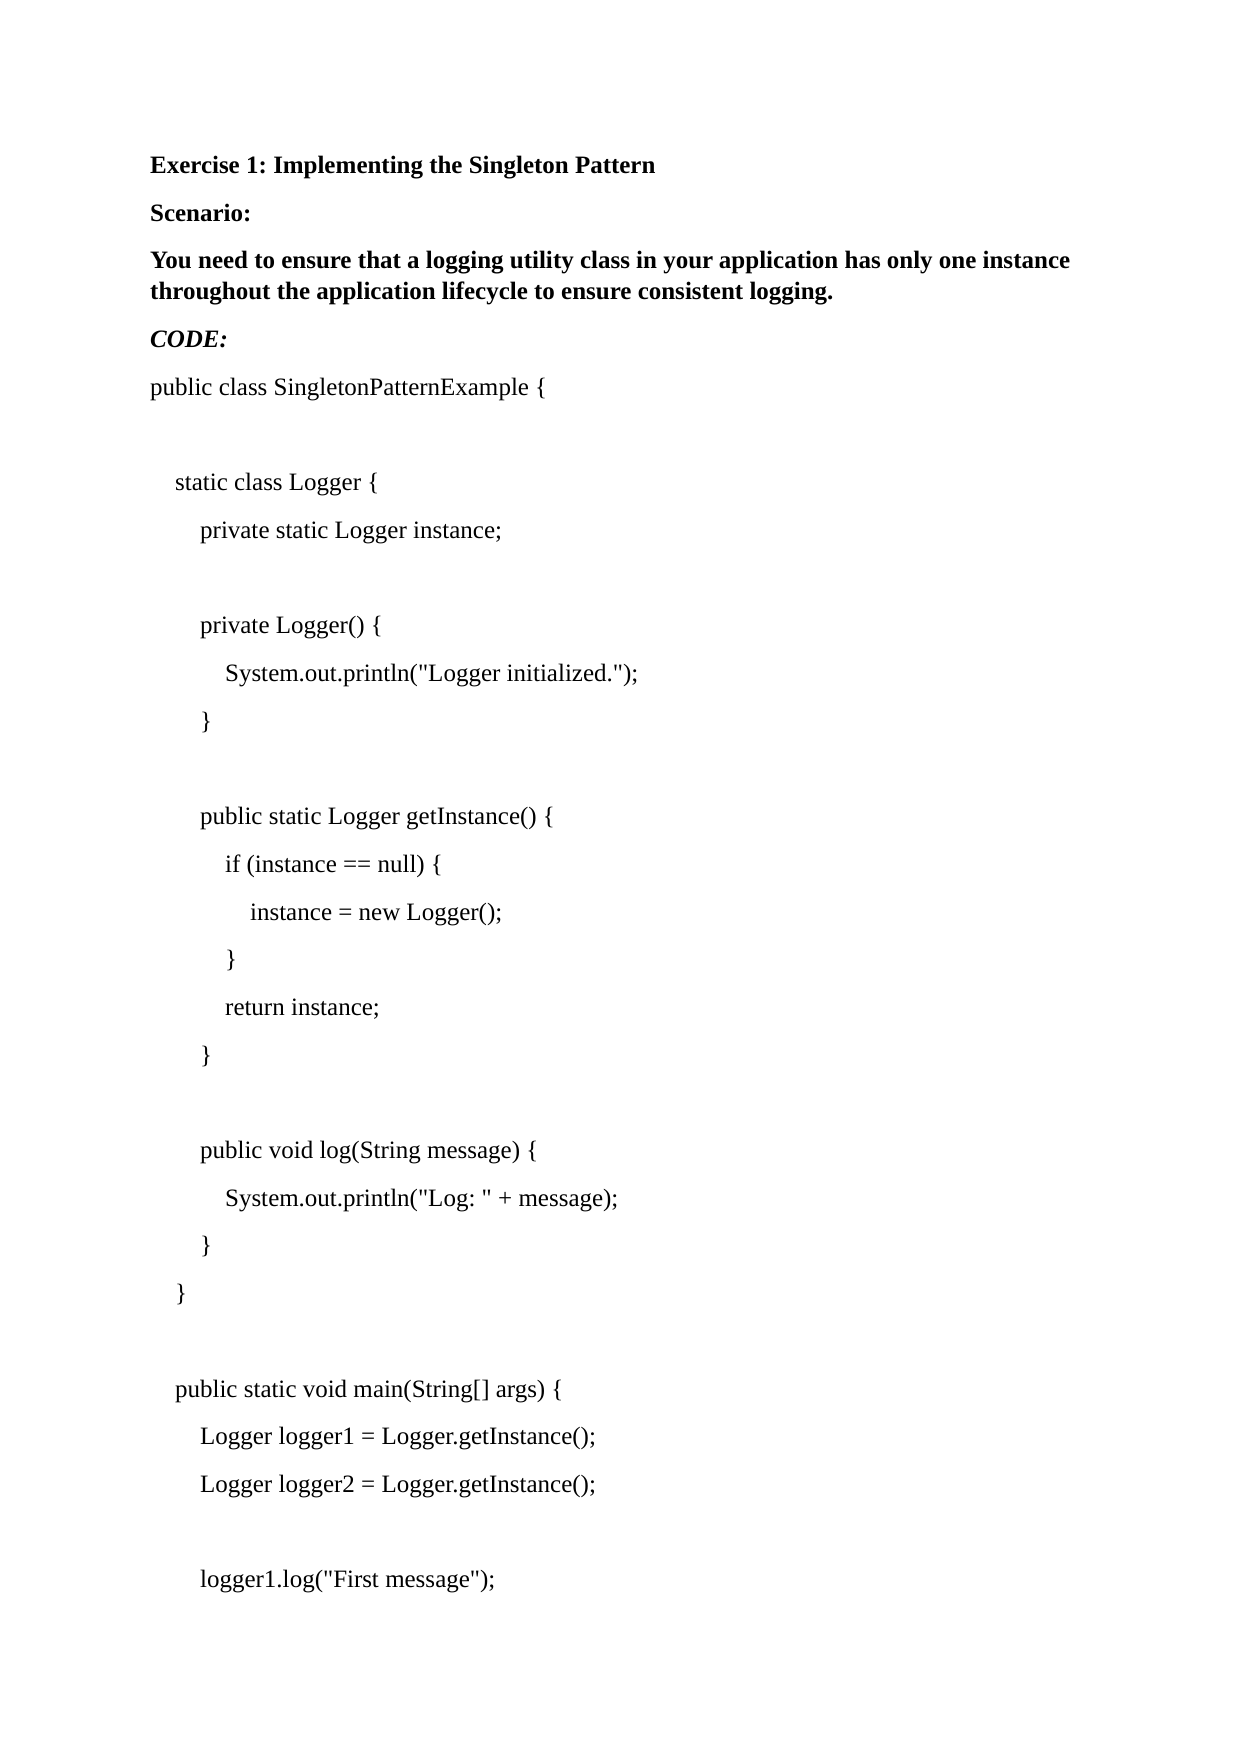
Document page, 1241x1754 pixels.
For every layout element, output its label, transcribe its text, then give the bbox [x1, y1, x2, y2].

text return instance; [150, 992, 1090, 1021]
text public void log(String message) { [150, 1135, 1090, 1164]
text } [150, 1040, 1090, 1068]
text private Logger() { [150, 610, 1090, 639]
text public static Logger getInstance() { [150, 801, 1090, 830]
text CODE: [150, 324, 1090, 353]
text System.out.println("Logger initialized."); [150, 658, 1090, 687]
text System.out.println("Log: " + message); [150, 1183, 1090, 1212]
text } [150, 706, 1090, 734]
text logger1.log("First message"); [150, 1564, 1090, 1593]
text instance = new Logger(); [150, 897, 1090, 925]
text if (instance == null) { [150, 849, 1090, 878]
text Logger logger2 = Logger.getInstance(); [150, 1469, 1090, 1498]
text private static Logger instance; [150, 515, 1090, 544]
text Logger logger1 = Logger.getInstance(); [150, 1421, 1090, 1450]
text } [150, 1231, 1090, 1259]
text public class SingletonPatternExample { [150, 372, 1090, 401]
text public static void main(String[] args) { [150, 1374, 1090, 1402]
text static class Logger { [150, 467, 1090, 496]
text } [150, 944, 1090, 973]
text } [150, 1278, 1090, 1307]
text You need to ensure that a logging utility class in your application has only one instance throughout the application lifecycle to ensure consistent logging. [150, 245, 1090, 305]
text Scenario: [150, 198, 1090, 226]
text Exercise 1: Implementing the Singleton Pattern [150, 150, 1090, 179]
